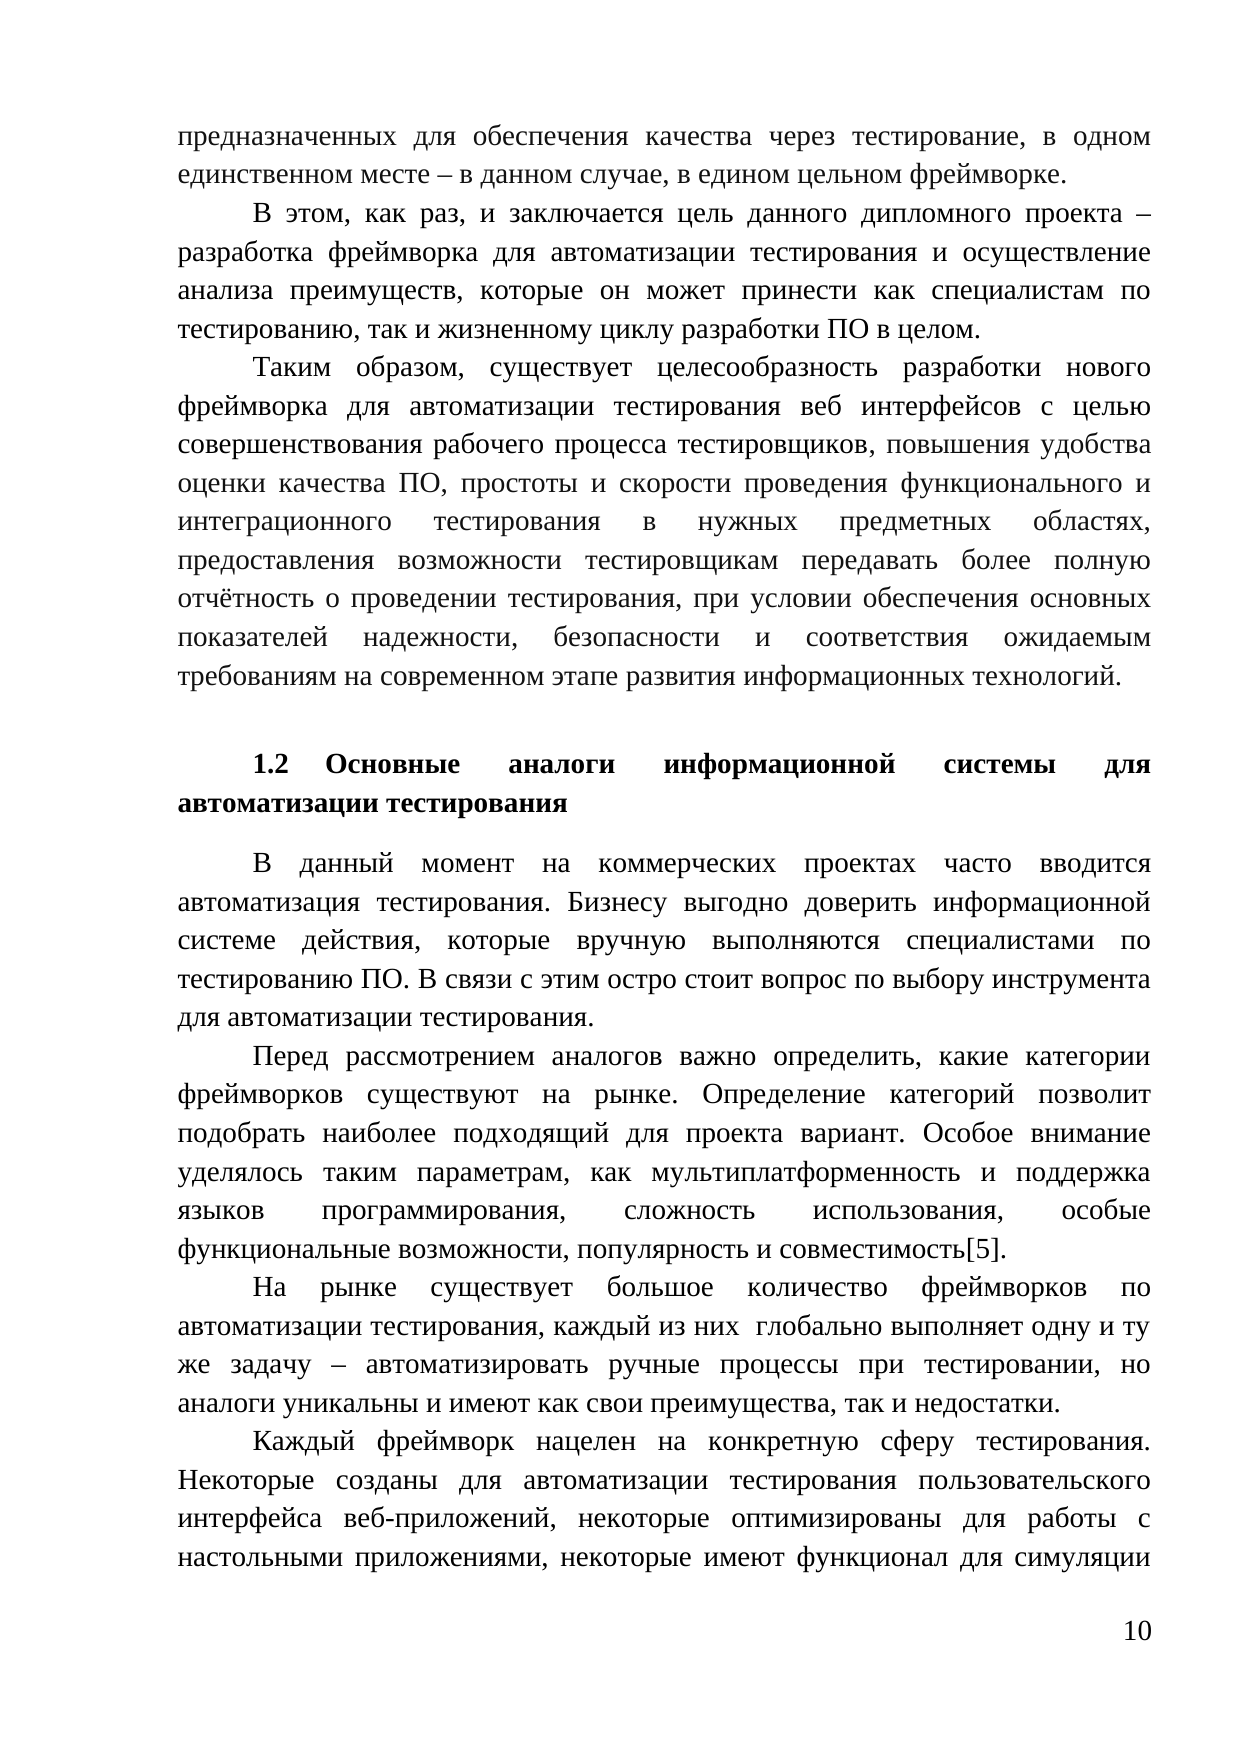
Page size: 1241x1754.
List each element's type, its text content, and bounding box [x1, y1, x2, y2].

text Перед рассмотрением аналогов важно определить, какие категории фреймворков существуют на рынке. Определение категорий позволит подобрать наиболее подходящий для проекта вариант. Особое внимание уделялось таким параметрам, как мультиплатформенность и поддержка языков программирования, сложность использования, особые функциональные возможности, популярность и совместимость[5]. [177, 961, 1152, 1187]
text В данный момент на коммерческих проектах часто вводится автоматизация тестирования. Бизнесу выгодно доверить информационной системе действия, которые вручную выполняются специалистами по тестированию ПО. В связи с этим остро стоит вопрос по выбору инструмента для автоматизации тестирования. [177, 768, 1152, 956]
text Таким образом, существует целесообразность разработки нового фреймворка для автоматизации тестирования веб интерфейсов с целью совершенствования рабочего процесса тестировщиков, повышения удобства оценки качества ПО, простоты и скорости проведения функционального и интеграционного тестирования в нужных предметных областях, предоставления возможности тестировщикам передавать более полную отчётность о проведении тестирования, при условии обеспечения основных показателей надежности, безопасности и соответствия ожидаемым требованиям на современном этапе развития информационных технологий. [177, 272, 1152, 614]
text 1.2 Основные аналоги информационной системы для автоматизации тестирования [177, 669, 1152, 741]
text На рынке существует большое количество фреймворков по автоматизации тестирования, каждый из них глобально выполняет одну и ту же задачу – автоматизировать ручные процессы при тестировании, но аналоги уникальны и имеют как свои преимущества, так и недостатки. [177, 1192, 1152, 1341]
text В этом, как раз, и заключается цель данного дипломного проекта – разработка фреймворка для автоматизации тестирования и осуществление анализа преимуществ, которые он может принести как специалистам по тестированию, так и жизненному циклу разработки ПО в целом. [177, 118, 1152, 267]
text Каждый фреймворк нацелен на конкретную сферу тестирования. Некоторые созданы для автоматизации тестирования пользовательского интерфейса веб-приложений, некоторые оптимизированы для работы с настольными приложениями, некоторые имеют функционал для симуляции действий на мобильных устройствах, другие могут тестировать Application Programming Interface (API) или базы данных. [177, 1346, 1152, 1573]
